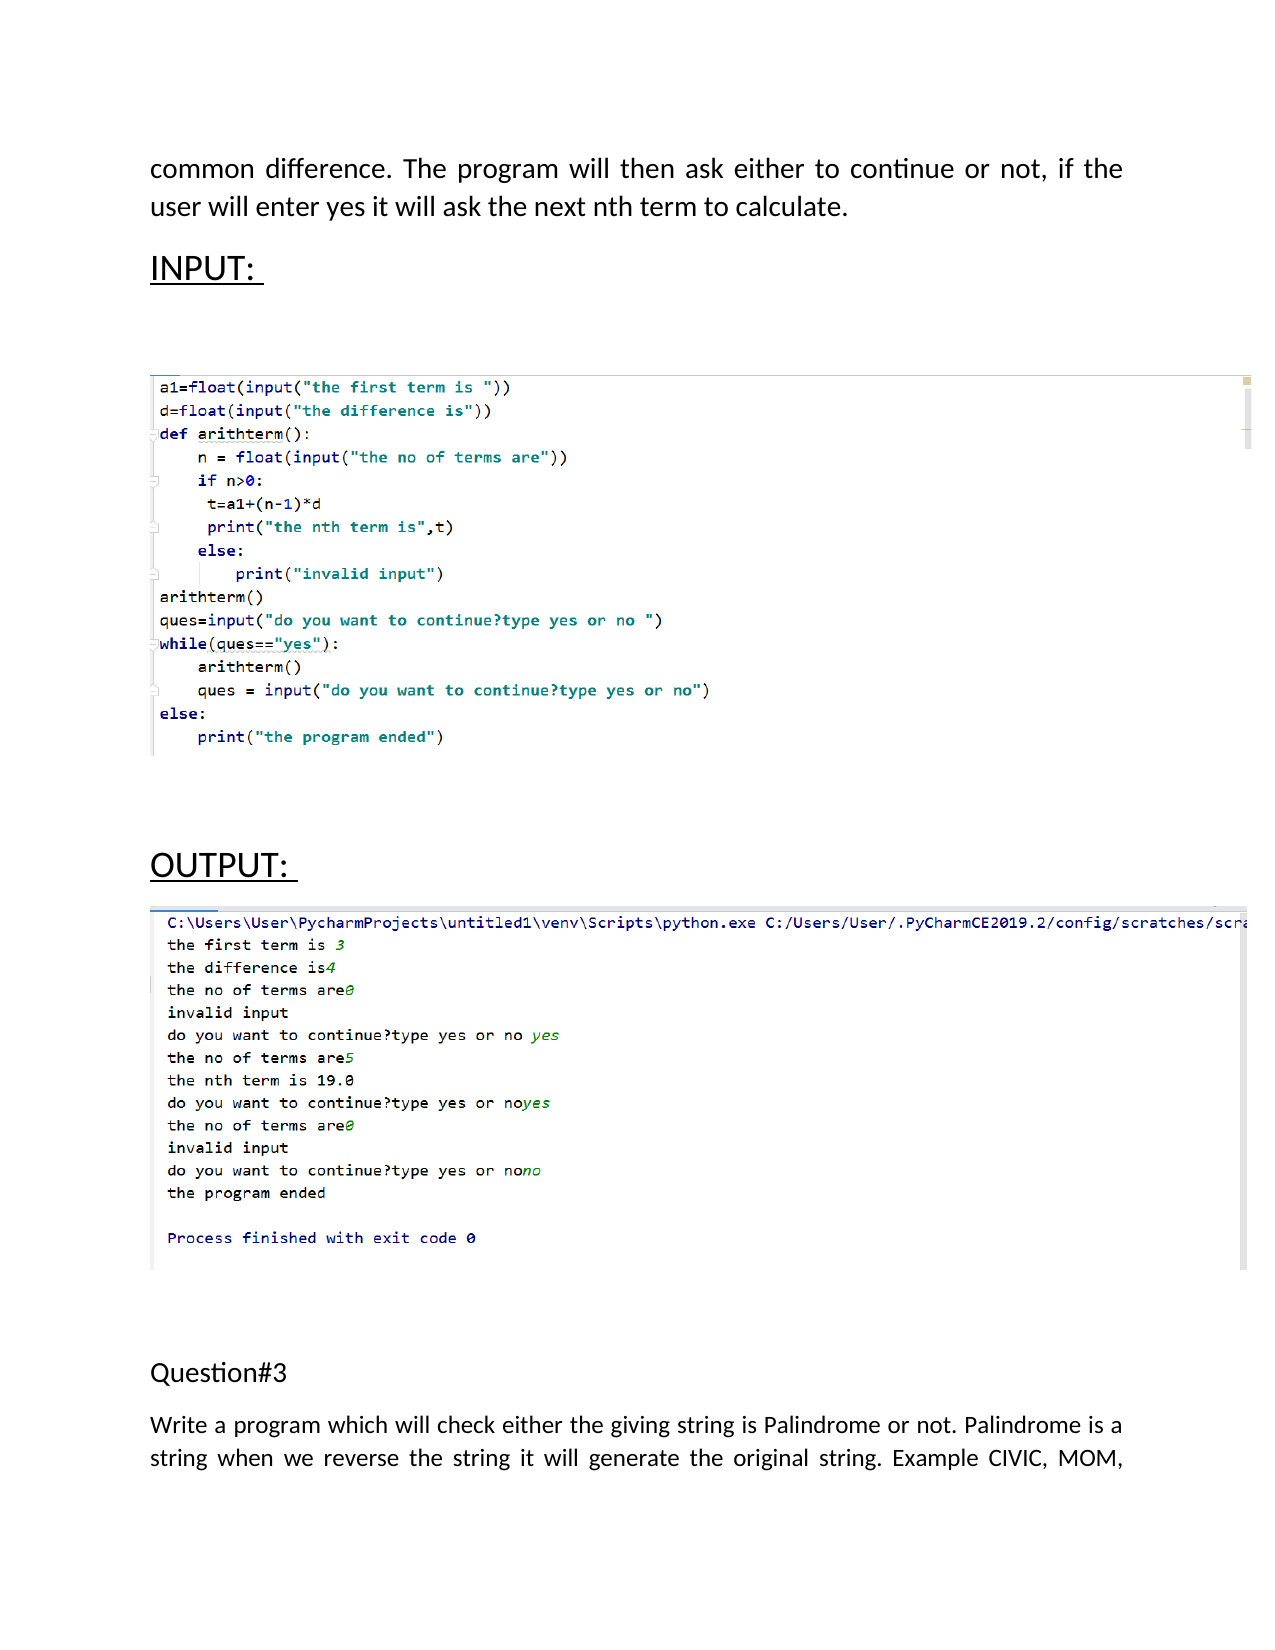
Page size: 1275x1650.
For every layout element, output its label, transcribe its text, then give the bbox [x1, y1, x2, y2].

text OUTPUT: [150, 841, 1125, 886]
text Question#3 [150, 1354, 1125, 1390]
picture [150, 906, 1247, 1270]
picture [150, 375, 1252, 756]
text INPUT: [150, 243, 1125, 289]
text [150, 1409, 1125, 1473]
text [150, 150, 1125, 224]
